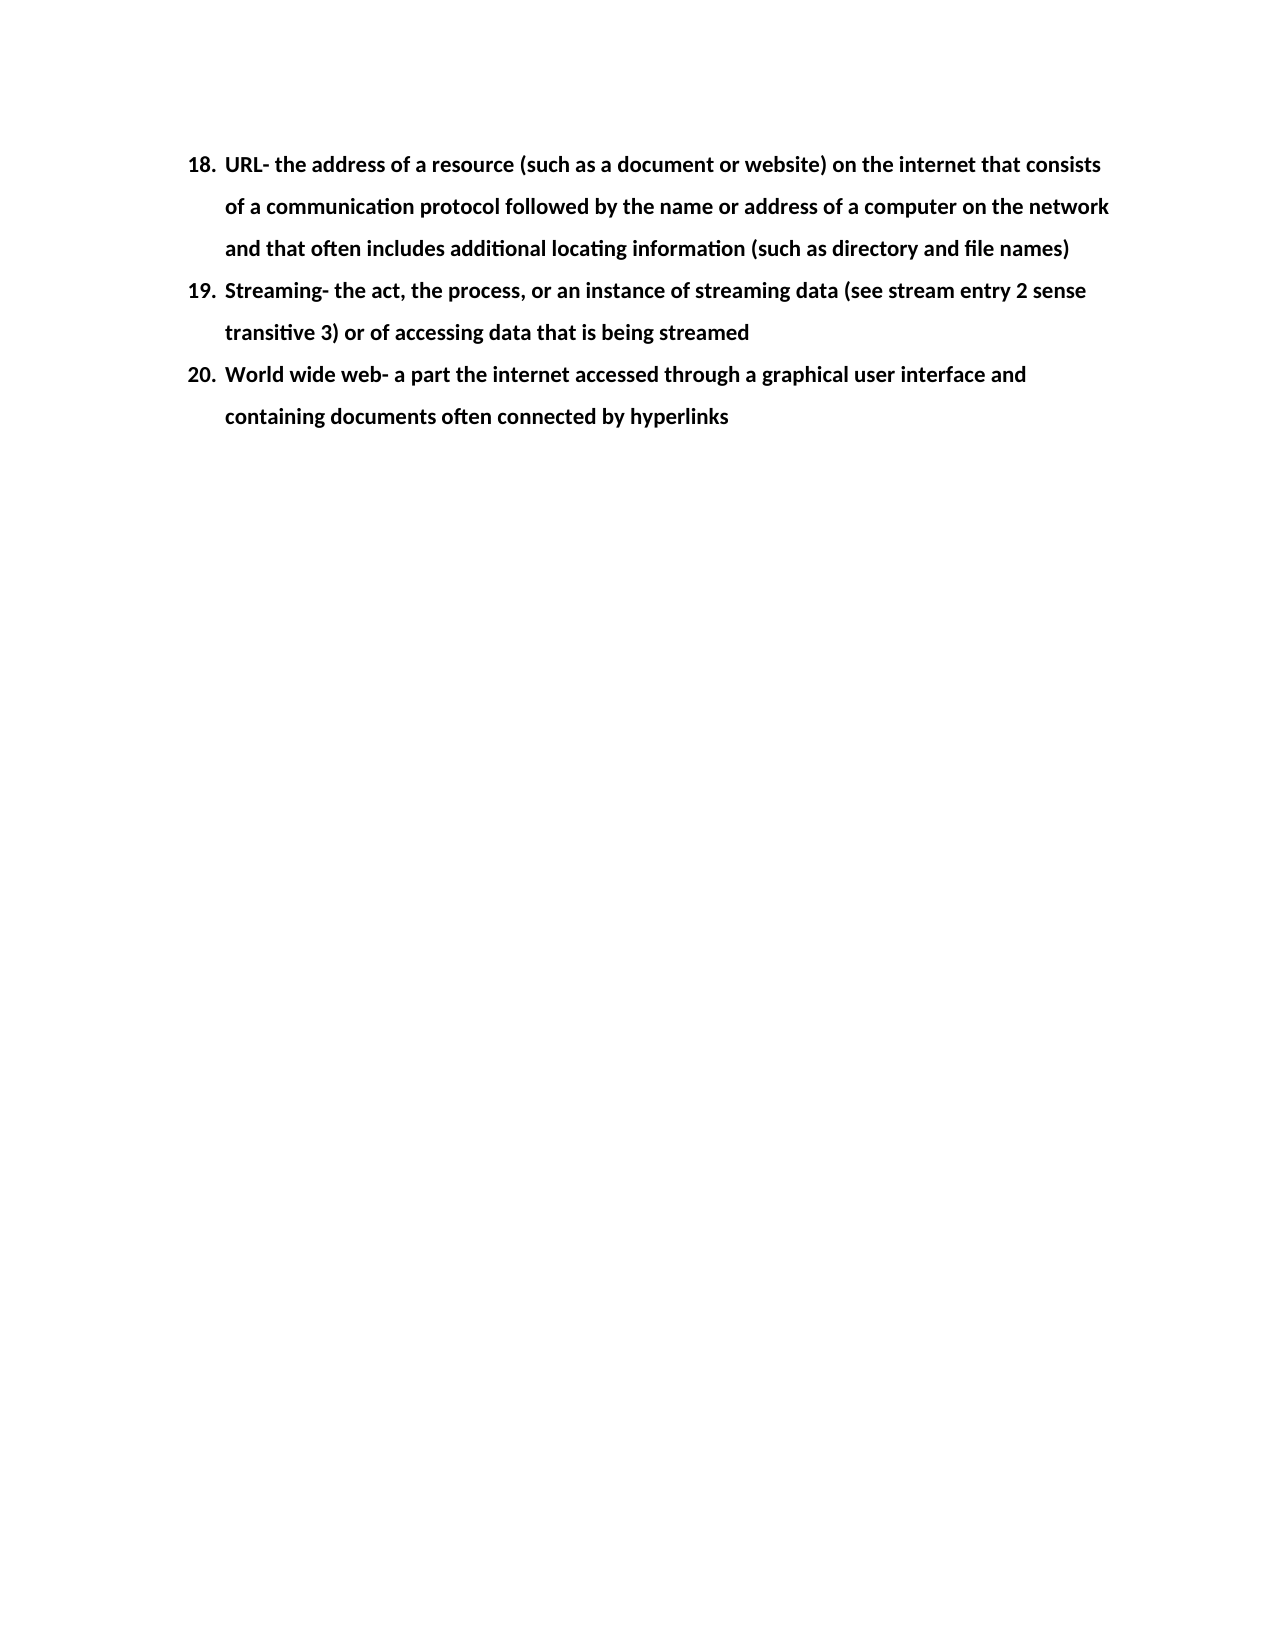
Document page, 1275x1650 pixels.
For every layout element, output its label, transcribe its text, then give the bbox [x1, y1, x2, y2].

list World wide web- a part the internet accessed through a graphical user interface and containing documents often connected by hyperlinks [187, 360, 1125, 430]
list URL- the address of a resource (such as a document or website) on the internet that consists of a communication protocol followed by the name or address of a computer on the network and that often includes additional locating information (such as directory and file names) [187, 150, 1125, 262]
list Streaming- the act, the process, or an instance of streaming data (see stream entry 2 sense transitive 3) or of accessing data that is being streamed [187, 276, 1125, 346]
